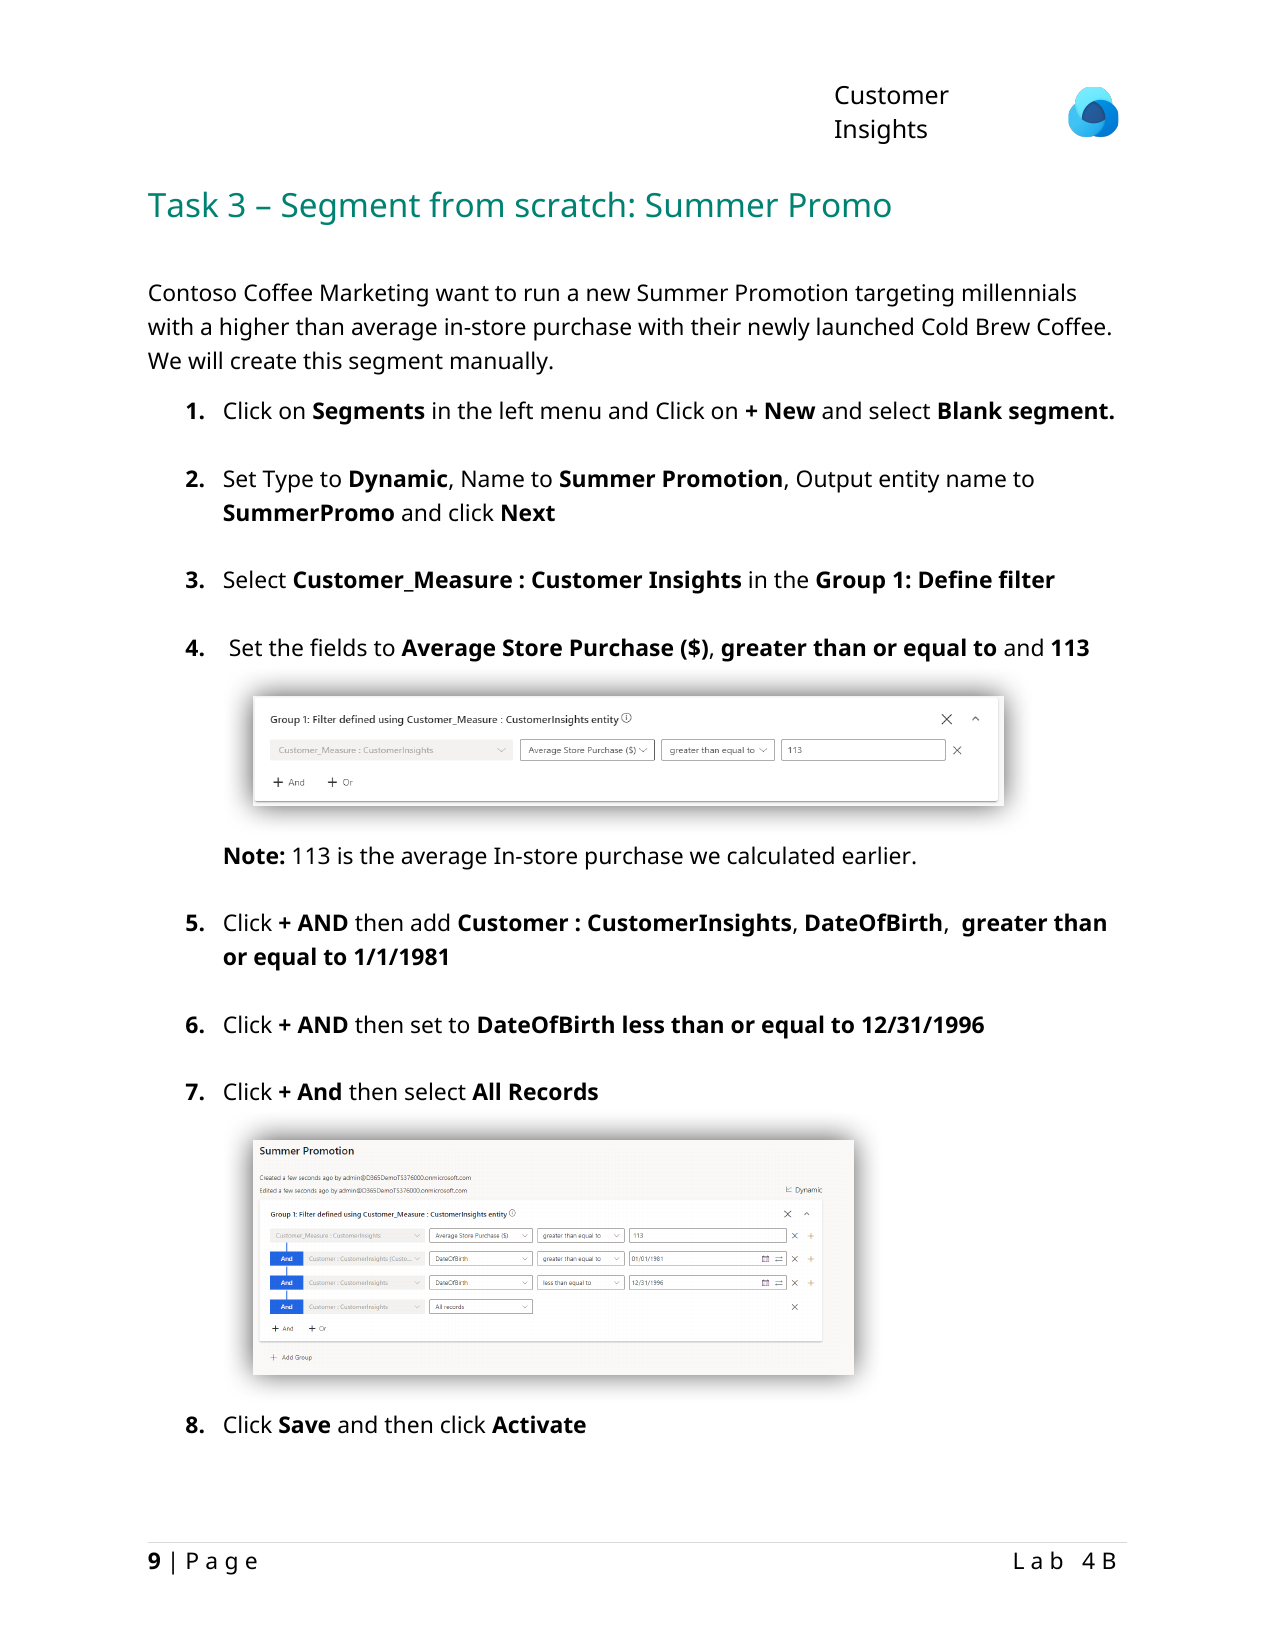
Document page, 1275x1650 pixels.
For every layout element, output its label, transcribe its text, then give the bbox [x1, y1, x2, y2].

picture [253, 696, 1004, 806]
list Click Save and then click Activate [185, 1409, 1127, 1441]
list Click + And then select All Records [185, 1076, 1127, 1107]
list Select Customer_Measure : Customer Insights in the Group 1: Define filter [185, 564, 1127, 595]
list Set the fields to Average Store Purchase ($), greater than or equal to and 113 [185, 631, 1127, 663]
text Contoso Coffee Marketing want to run a new Summer Promotion targeting millennials with a higher than average in-store purchase with their newly launched Cold Brew Coffee. We will create this segment manually. [148, 277, 1127, 376]
subtitle Task 3 – Segment from scratch: Summer Promo [148, 181, 1127, 227]
list Click + AND then set to DateOfBirth less than or equal to 12/31/1996 [185, 1008, 1127, 1040]
list Click on Segments in the left menu and Click on + New and select Blank segment. [185, 395, 1127, 460]
picture [253, 1140, 854, 1375]
list Click + AND then add Customer : CustomerInsights, DateOfBirth, greater than or equal to 1/1/1981 [185, 907, 1127, 972]
list Set Type to Dynamic, Name to Summer Promotion, Output entity name to SummerPromo and click Next [185, 463, 1127, 561]
picture [1068, 87, 1119, 137]
